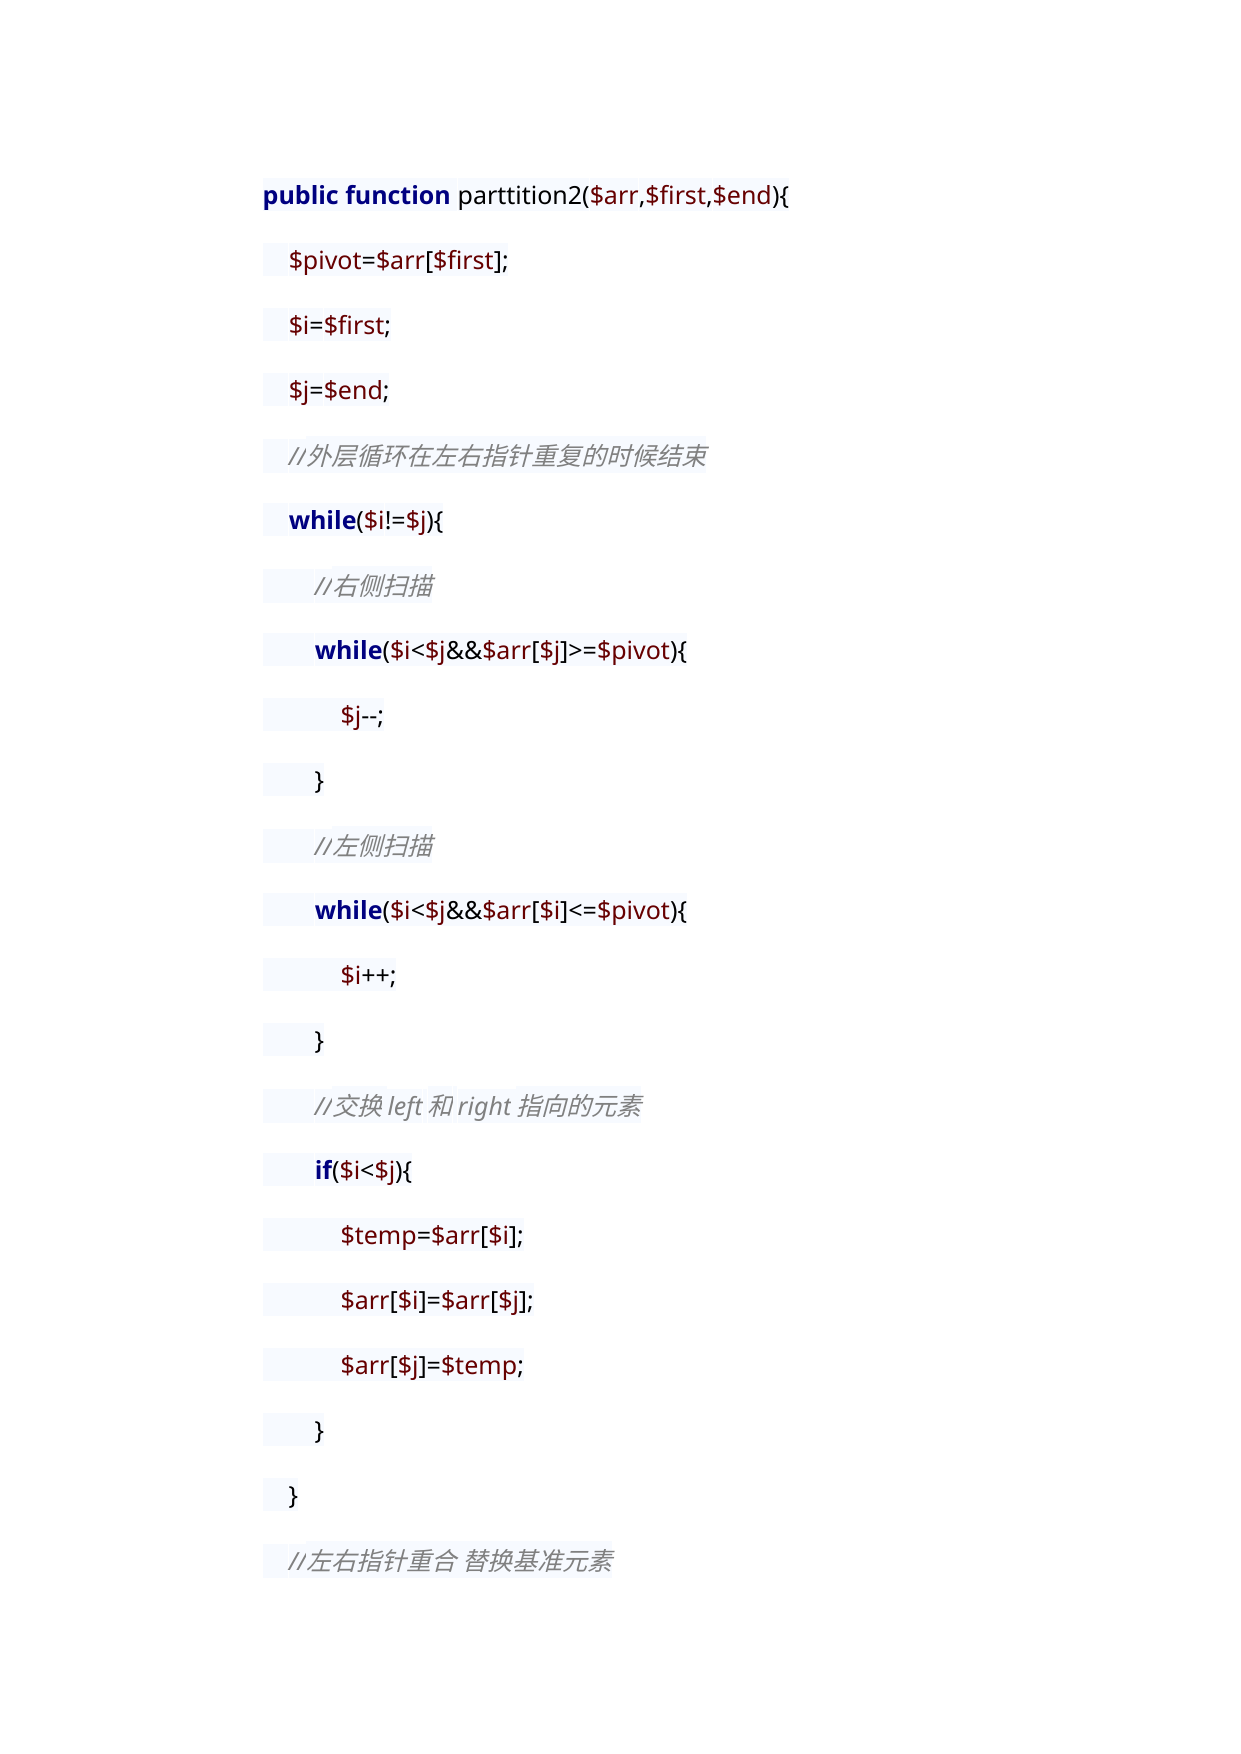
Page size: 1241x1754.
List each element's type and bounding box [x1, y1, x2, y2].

list [225, 162, 1053, 1592]
